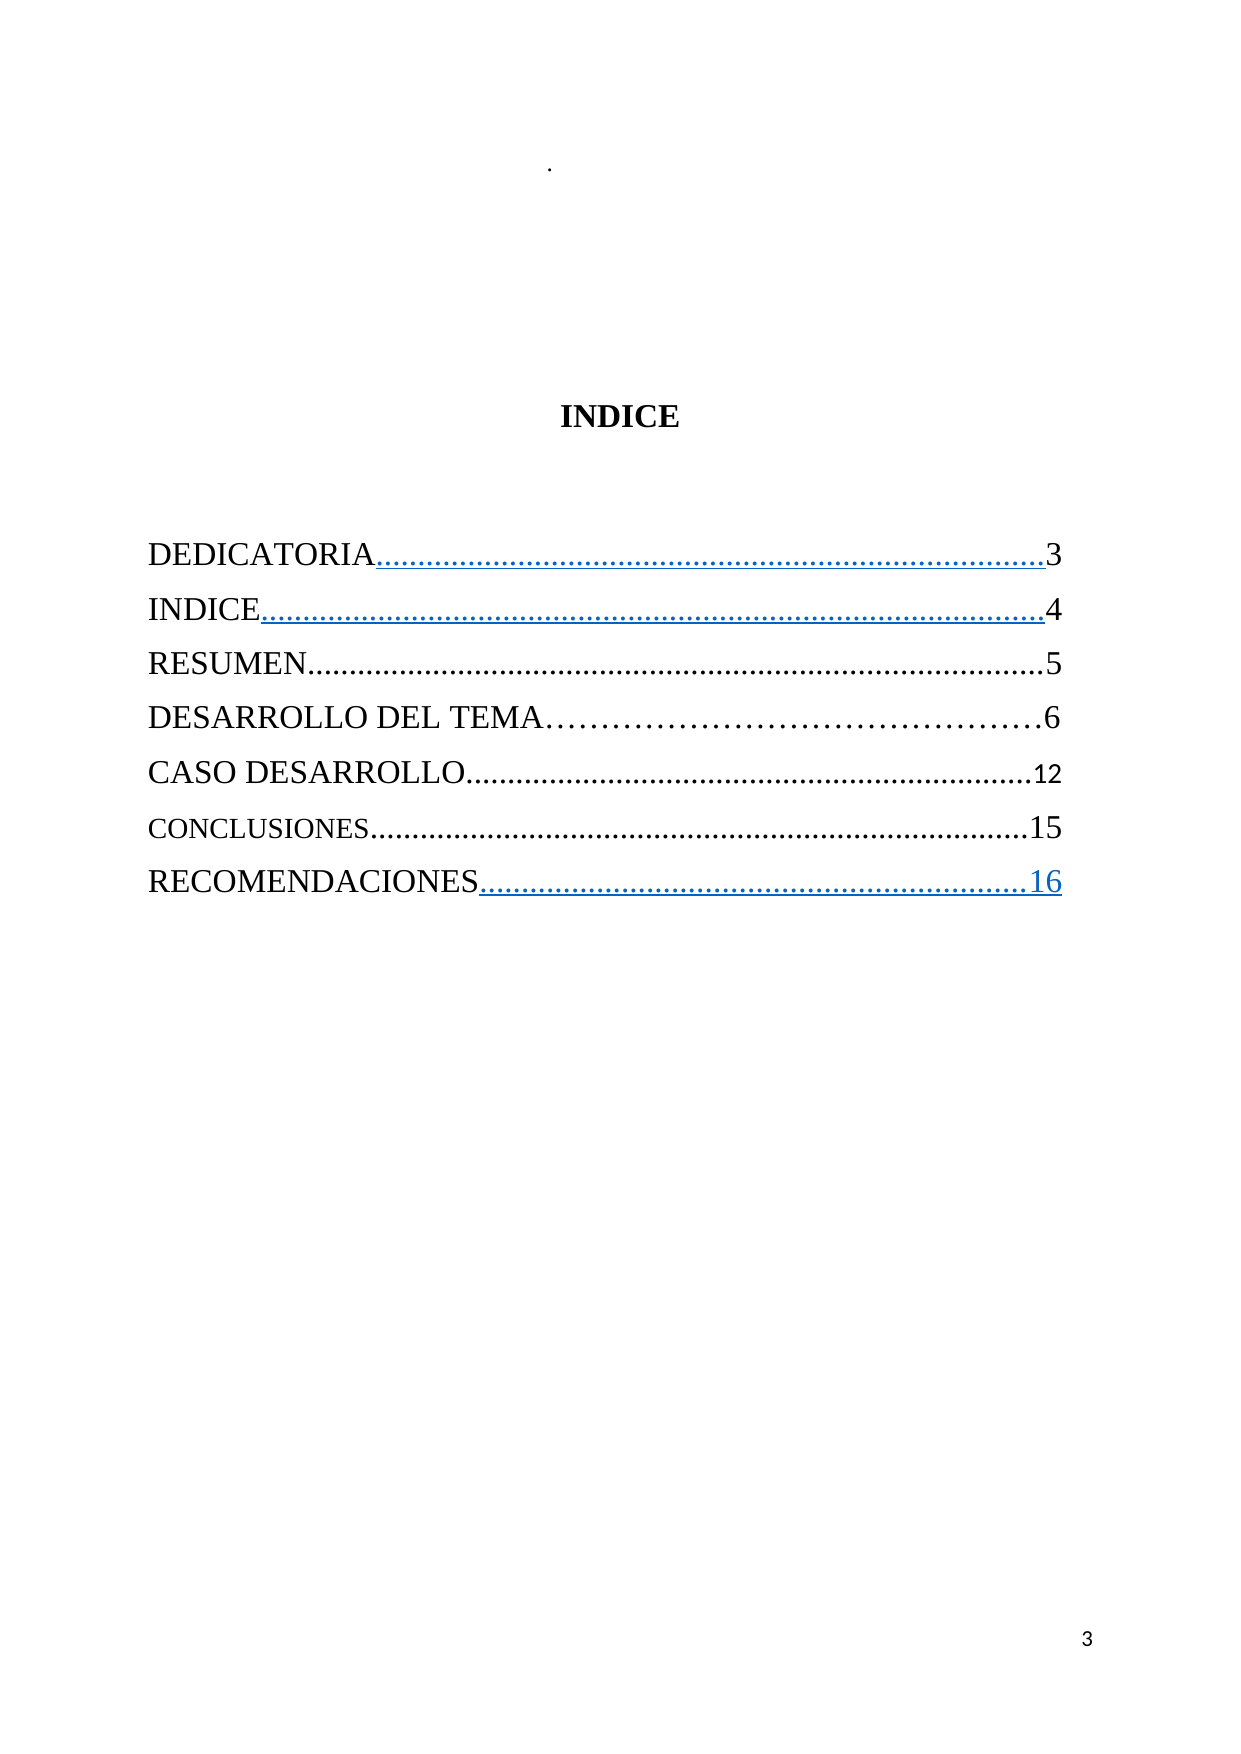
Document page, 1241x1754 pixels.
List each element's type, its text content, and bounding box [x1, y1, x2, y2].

text . [546, 148, 1103, 176]
text RECOMENDACIONES 16 [148, 861, 1092, 900]
text CONCLUSIONES 15 [148, 807, 1092, 845]
text CASO DESARROLLO 12 [148, 752, 1092, 791]
subtitle INDICE [148, 397, 1092, 435]
text RESUMEN 5 [148, 643, 1092, 682]
text DESARROLLO DEL TEMA………………………………………6 [148, 698, 1092, 736]
text DEDICATORIA 3 [148, 534, 1092, 573]
text INDICE 4 [148, 589, 1092, 627]
